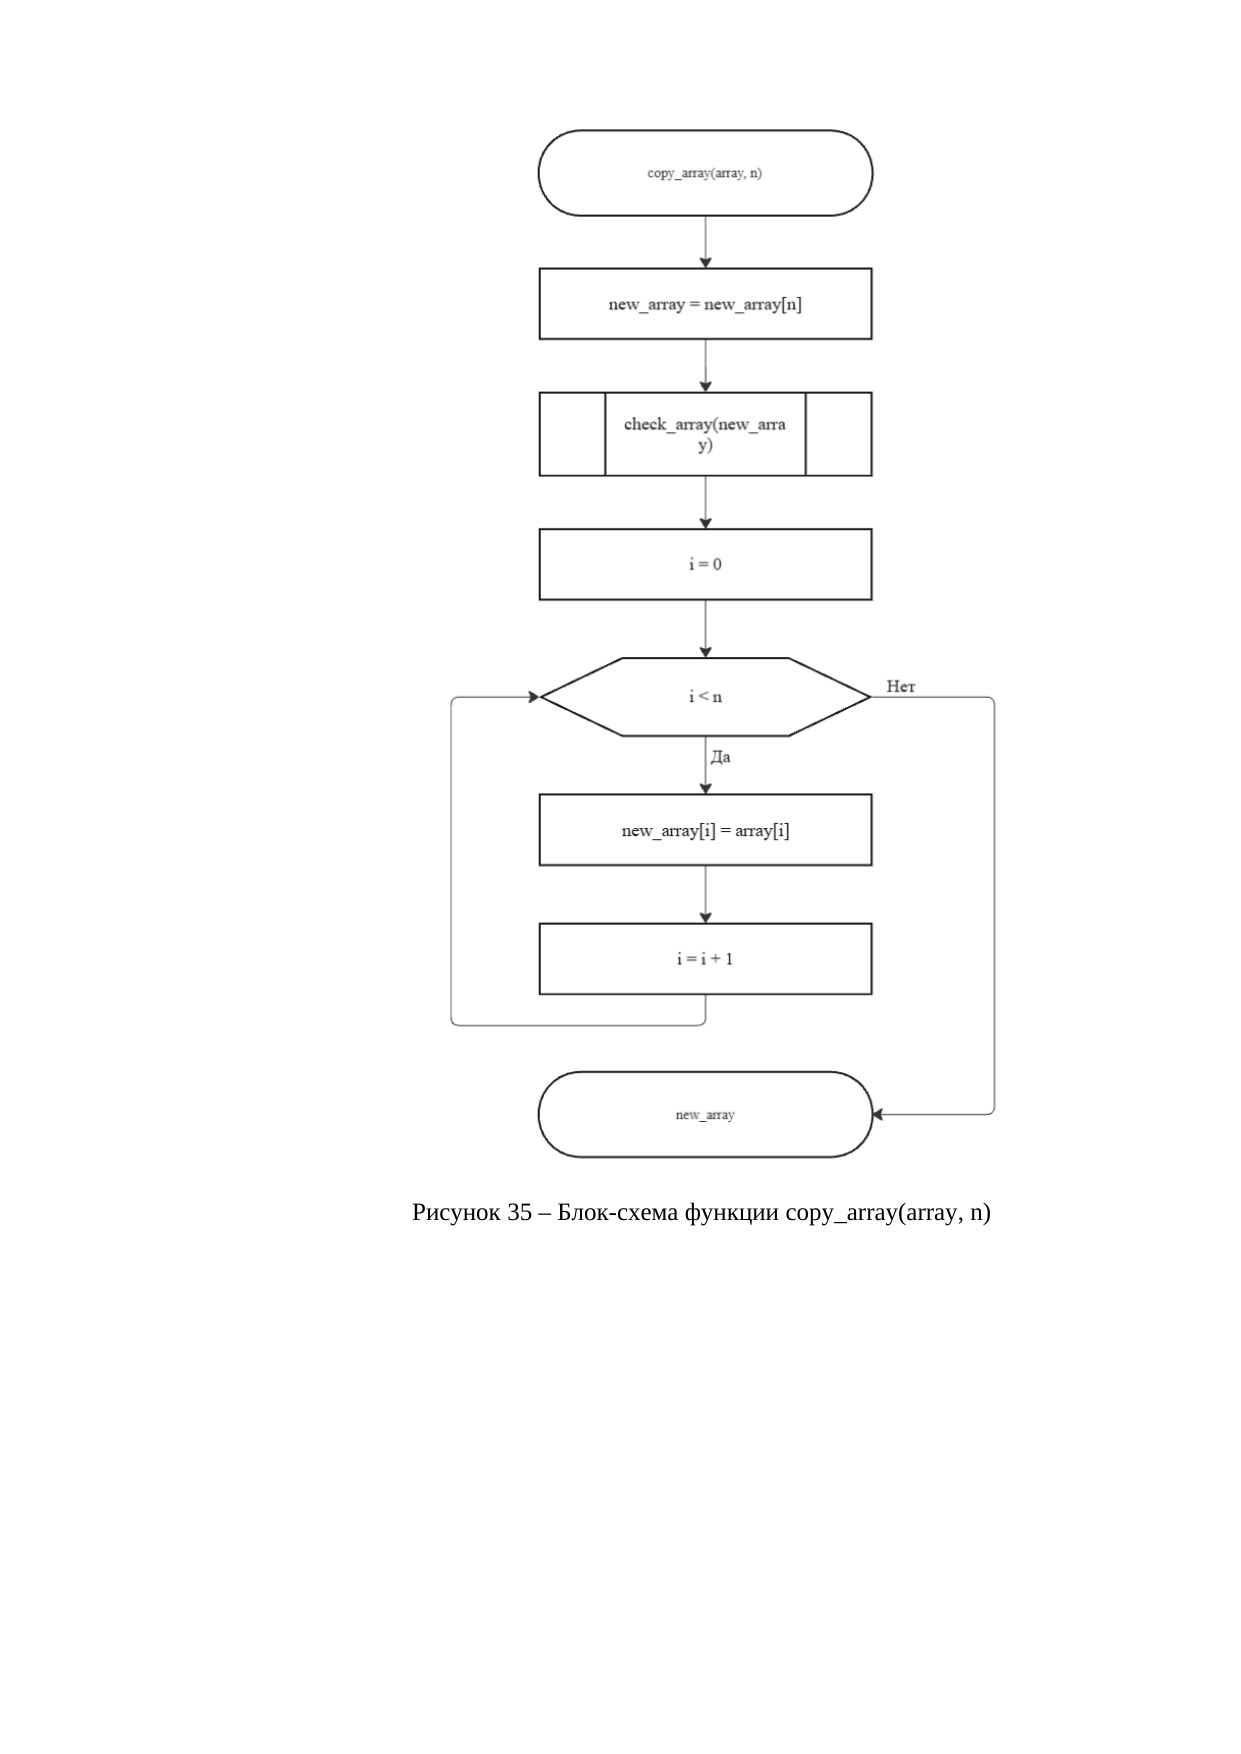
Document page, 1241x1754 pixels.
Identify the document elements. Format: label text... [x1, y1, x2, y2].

picture [318, 118, 1085, 1181]
